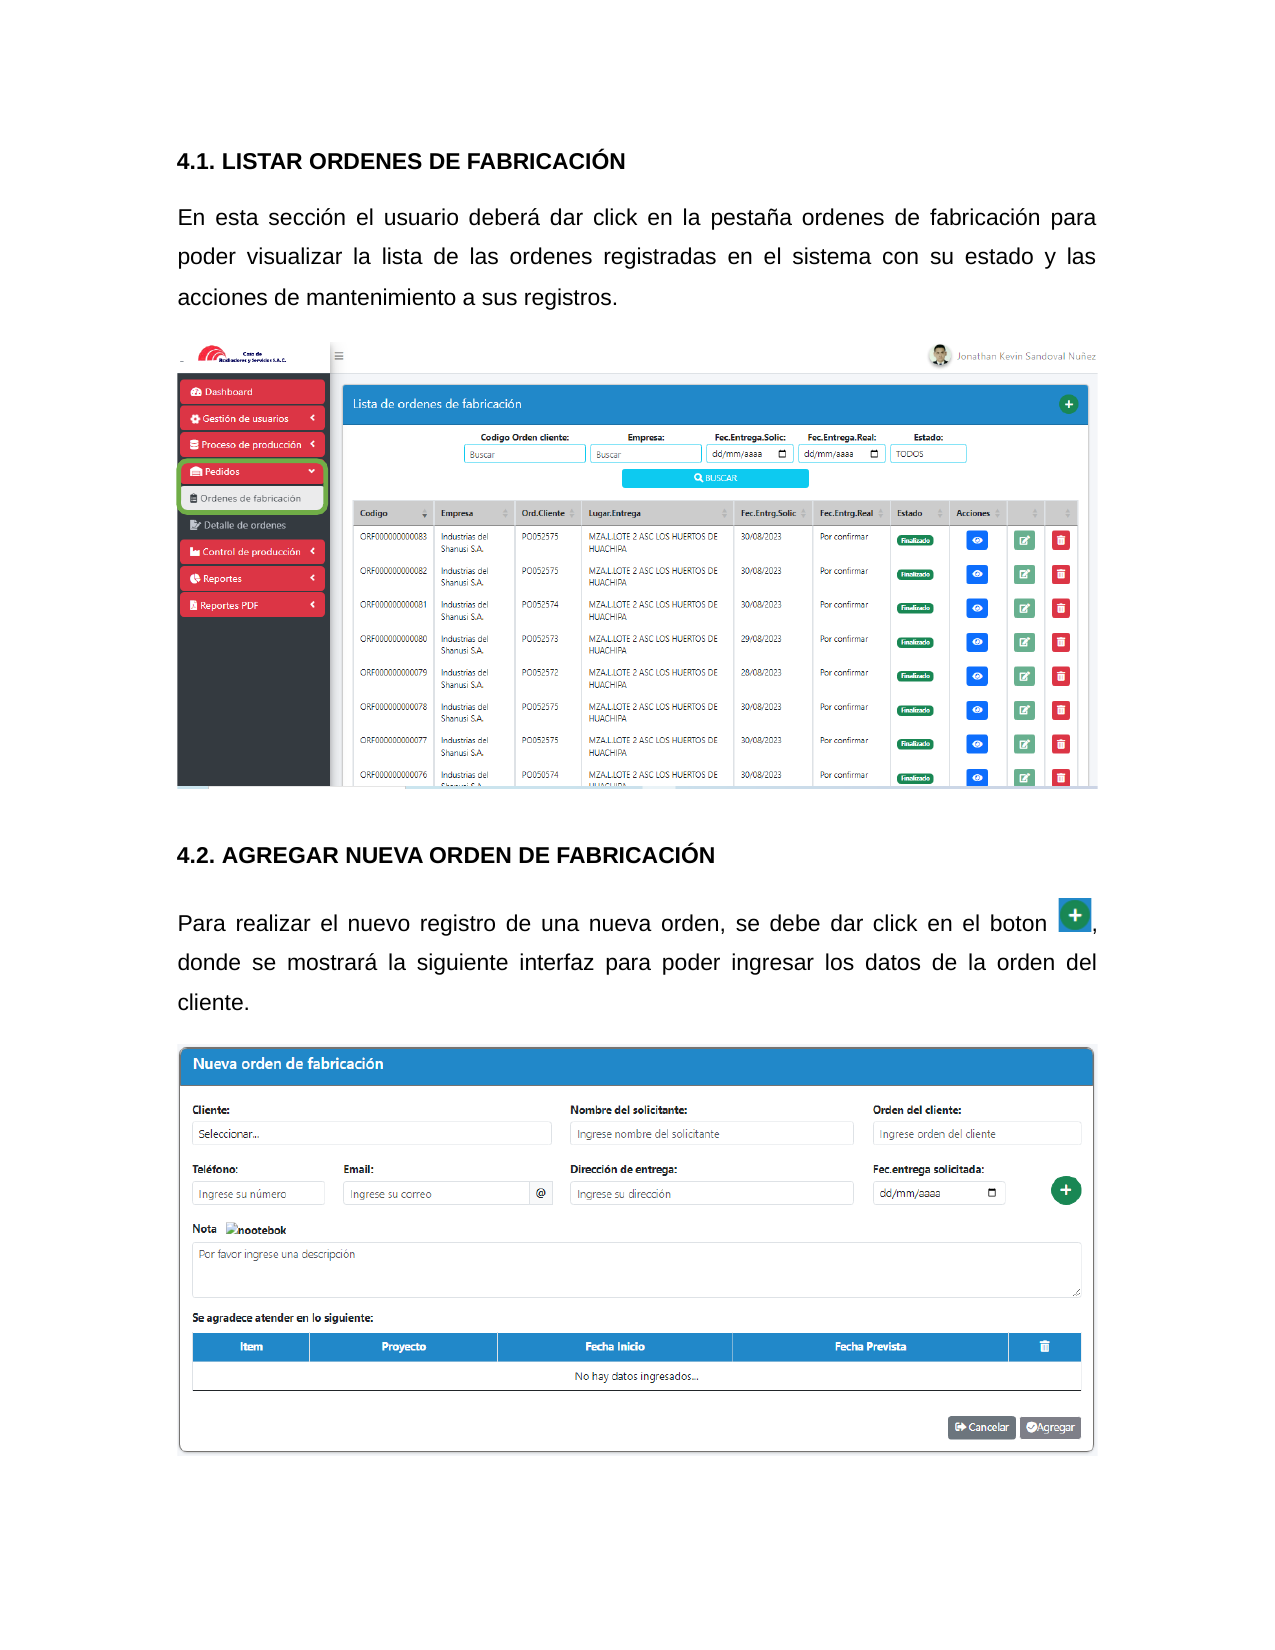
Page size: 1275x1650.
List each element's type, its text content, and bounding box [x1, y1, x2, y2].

picture [177, 342, 1098, 789]
list LISTAR ORDENES DE FABRICACIÓN [177, 148, 1098, 174]
text En esta sección el usuario deberá dar click en la pestaña ordenes de fabricación para poder visualizar la lista de las ordenes registradas en el sistema con su estado y las acciones de mantenimiento a sus registros. [177, 204, 1098, 312]
list AGREGAR NUEVA ORDEN DE FABRICACIÓN [177, 842, 1098, 868]
picture [1058, 898, 1092, 932]
text Para realizar el nuevo registro de una nueva orden, se debe dar click en el boton , donde se mostrará la siguiente interfaz para poder ingresar los datos de la orden del cliente. [177, 898, 1098, 1015]
picture [177, 1044, 1098, 1456]
picture [181, 464, 323, 510]
